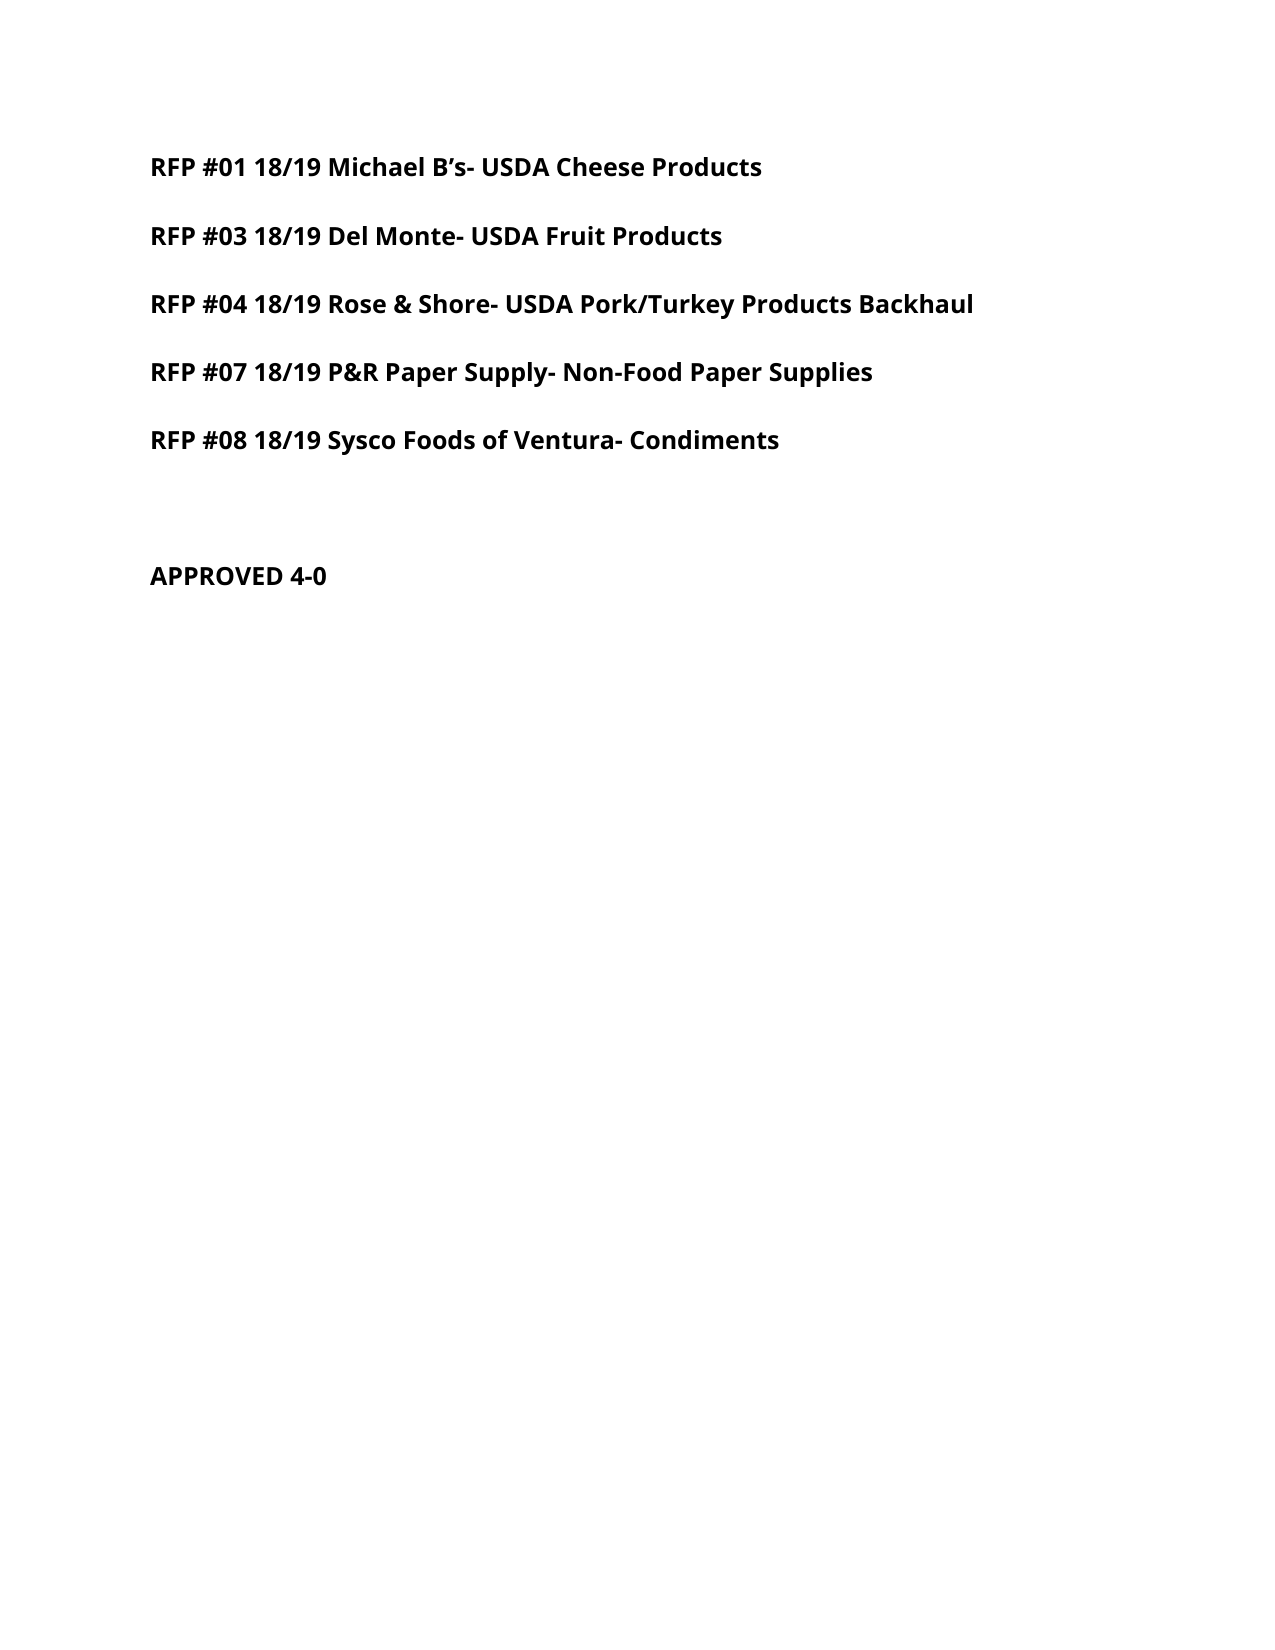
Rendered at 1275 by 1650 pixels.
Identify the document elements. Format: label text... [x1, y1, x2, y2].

text RFP #08 18/19 Sysco Foods of Ventura- Condiments [150, 422, 1125, 457]
text RFP #03 18/19 Del Monte- USDA Fruit Products [150, 218, 1125, 252]
text RFP #01 18/19 Michael B’s- USDA Cheese Products [150, 150, 1125, 184]
text RFP #04 18/19 Rose & Shore- USDA Pork/Turkey Products Backhaul [150, 286, 1125, 320]
text RFP #07 18/19 P&R Paper Supply- Non-Food Paper Supplies [150, 354, 1125, 388]
text APPROVED 4-0 [150, 559, 1125, 593]
